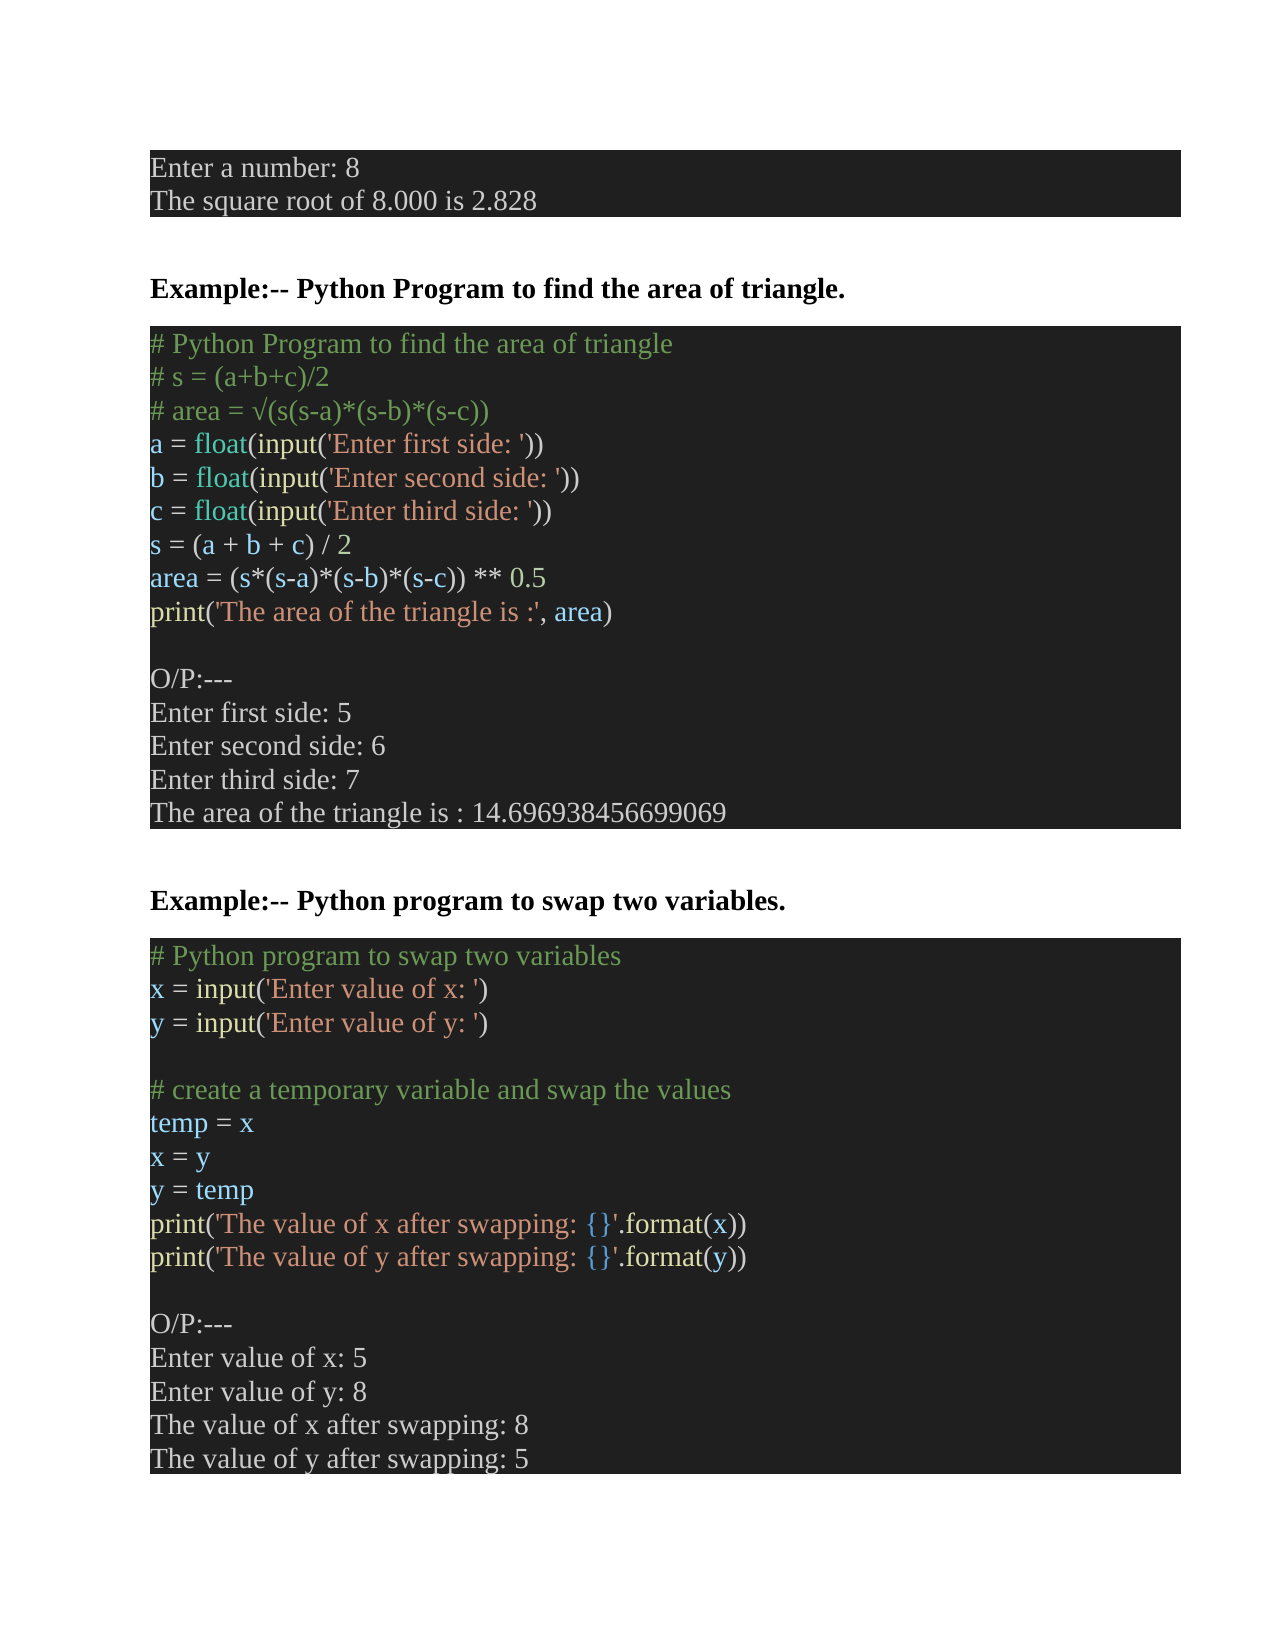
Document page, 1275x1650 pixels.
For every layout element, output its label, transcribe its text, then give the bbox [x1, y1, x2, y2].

text # s = (a+b+c)/2 [150, 359, 1181, 393]
text Enter value of y: 8 [150, 1374, 1181, 1407]
text c = float(input('Enter third side: ')) [150, 493, 1181, 527]
text print('The value of x after swapping: {}'.format(x)) [150, 1206, 1181, 1239]
text O/P:--- [150, 661, 1181, 695]
text The area of the triangle is : 14.696938456699069 [150, 795, 1181, 829]
text Example:-- Python program to swap two variables. [150, 883, 1181, 917]
text O/P:--- [150, 1307, 1181, 1340]
text y = temp [150, 1172, 1181, 1206]
text Example:-- Python Program to find the area of triangle. [150, 271, 1181, 305]
text The value of x after swapping: 8 [150, 1407, 1181, 1441]
text # create a temporary variable and swap the values [150, 1072, 1181, 1105]
text print('The area of the triangle is :', area) [150, 594, 1181, 628]
text The value of y after swapping: 5 [150, 1441, 1181, 1474]
text print('The value of y after swapping: {}'.format(y)) [150, 1239, 1181, 1273]
text x = y [150, 1139, 1181, 1172]
text # Python program to swap two variables [150, 938, 1181, 971]
text s = (a + b + c) / 2 [150, 527, 1181, 561]
text b = float(input('Enter second side: ')) [150, 460, 1181, 493]
text Enter value of x: 5 [150, 1340, 1181, 1374]
text # Python Program to find the area of triangle [150, 326, 1181, 359]
text a = float(input('Enter first side: ')) [150, 426, 1181, 460]
text The square root of 8.000 is 2.828 [150, 183, 1181, 217]
text # area = √(s(s-a)*(s-b)*(s-c)) [150, 393, 1181, 426]
text area = (s*(s-a)*(s-b)*(s-c)) ** 0.5 [150, 561, 1181, 594]
text temp = x [150, 1105, 1181, 1139]
text y = input('Enter value of y: ') [150, 1005, 1181, 1038]
text Enter a number: 8 [150, 150, 1181, 183]
text x = input('Enter value of x: ') [150, 971, 1181, 1005]
text Enter first side: 5 [150, 695, 1181, 728]
text Enter second side: 6 [150, 728, 1181, 762]
text Enter third side: 7 [150, 762, 1181, 795]
